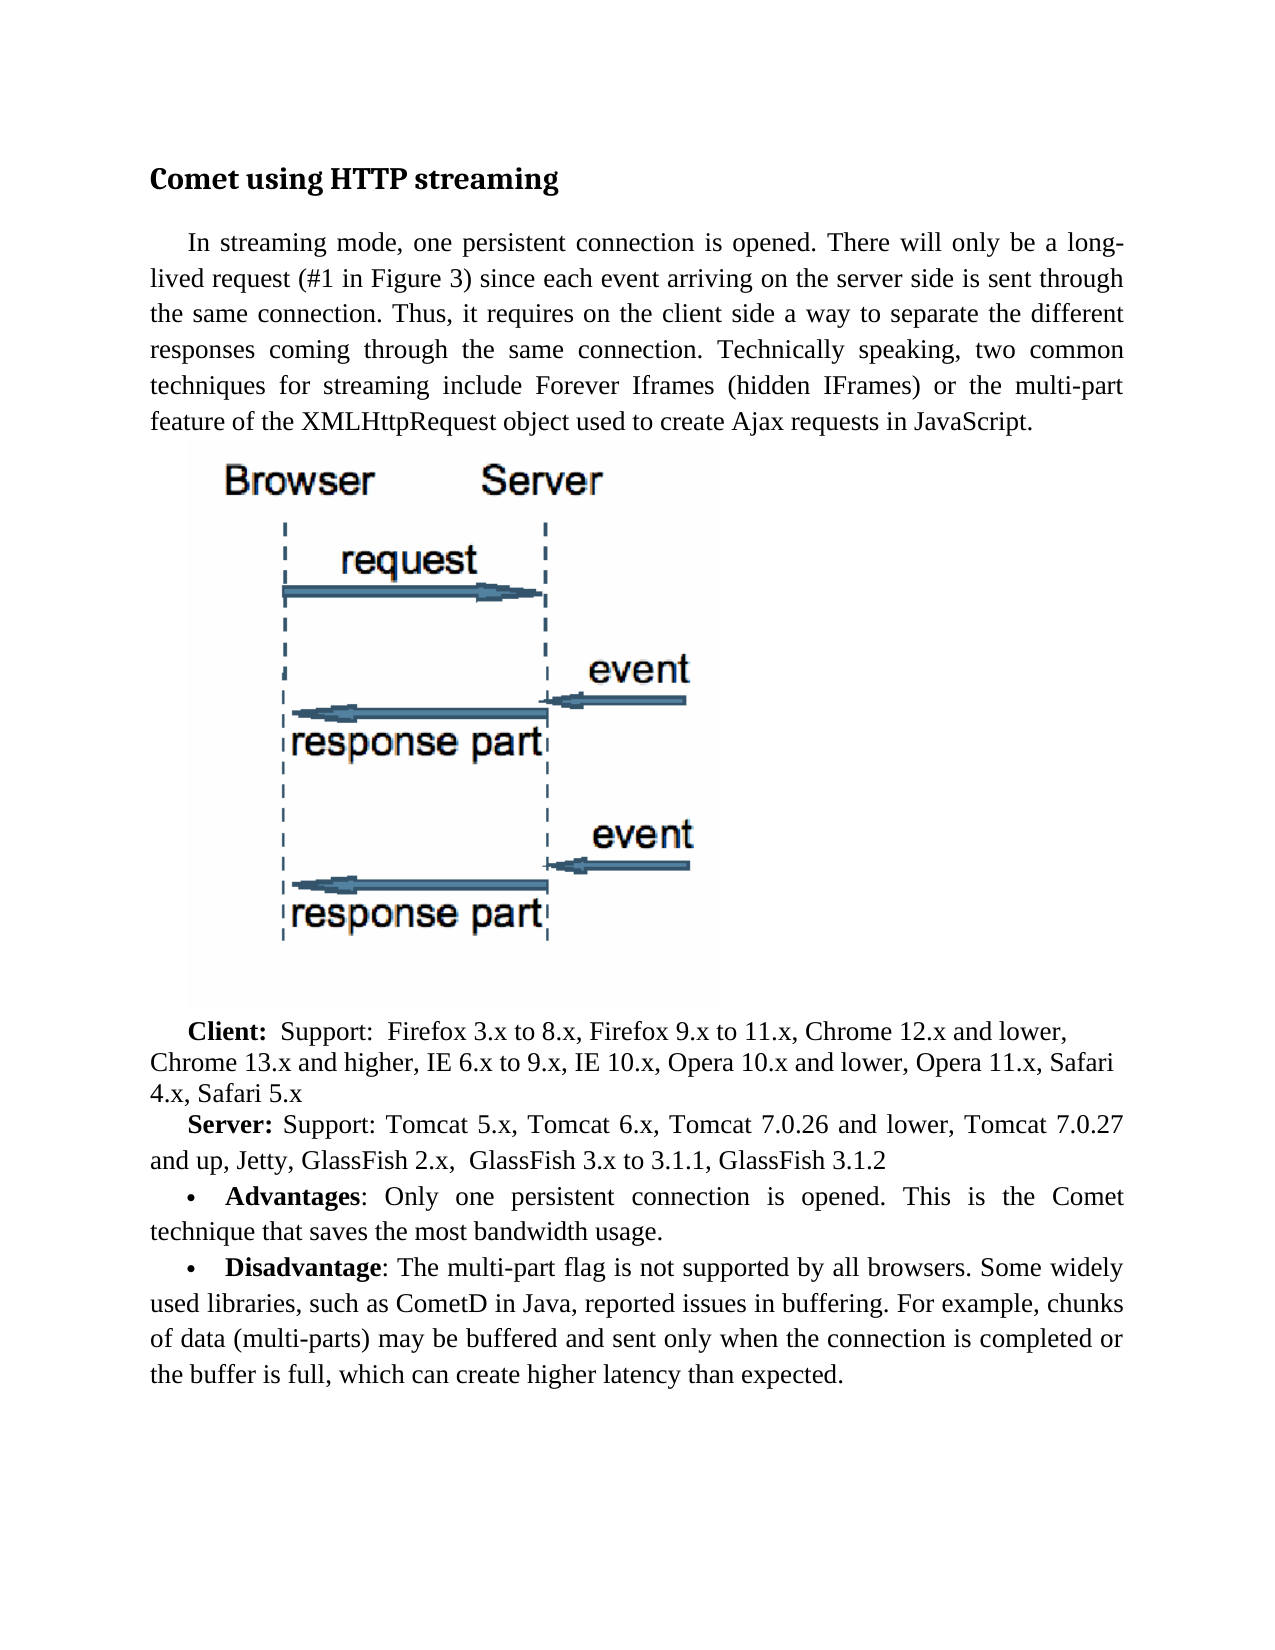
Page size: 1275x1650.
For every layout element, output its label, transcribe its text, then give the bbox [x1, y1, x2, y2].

subtitle Comet using HTTP streaming [150, 161, 1125, 197]
picture [187, 440, 719, 1011]
text Client: Support: Firefox 3.x to 8.x, Firefox 9.x to 11.x, Chrome 12.x and lower, Chrome 13.x and higher, IE 6.x to 9.x, IE 10.x, Opera 10.x and lower, Opera 11.x, Safari 4.x, Safari 5.x [150, 1015, 1125, 1108]
text In streaming mode, one persistent connection is opened. There will only be a long-lived request (#1 in Figure 3) since each event arriving on the server side is sent through the same connection. Thus, it requires on the client side a way to separate the different responses coming through the same connection. Technically speaking, two common techniques for streaming include Forever Iframes (hidden IFrames) or the multi-part feature of the XMLHttpRequest object used to create Ajax requests in JavaScript. [150, 226, 1125, 436]
list Disadvantage: The multi-part flag is not supported by all browsers. Some widely used libraries, such as CometD in Java, reported issues in buffering. For example, chunks of data (multi-parts) may be buffered and sent only when the connection is completed or the buffer is full, which can create higher latency than expected. [150, 1251, 1125, 1389]
list Server: Support: Tomcat 5.x, Tomcat 6.x, Tomcat 7.0.26 and lower, Tomcat 7.0.27 and up, Jetty, GlassFish 2.x, GlassFish 3.x to 3.1.1, GlassFish 3.1.2 [150, 1108, 1125, 1175]
list Advantages: Only one persistent connection is opened. This is the Comet technique that saves the most bandwidth usage. [150, 1180, 1125, 1247]
